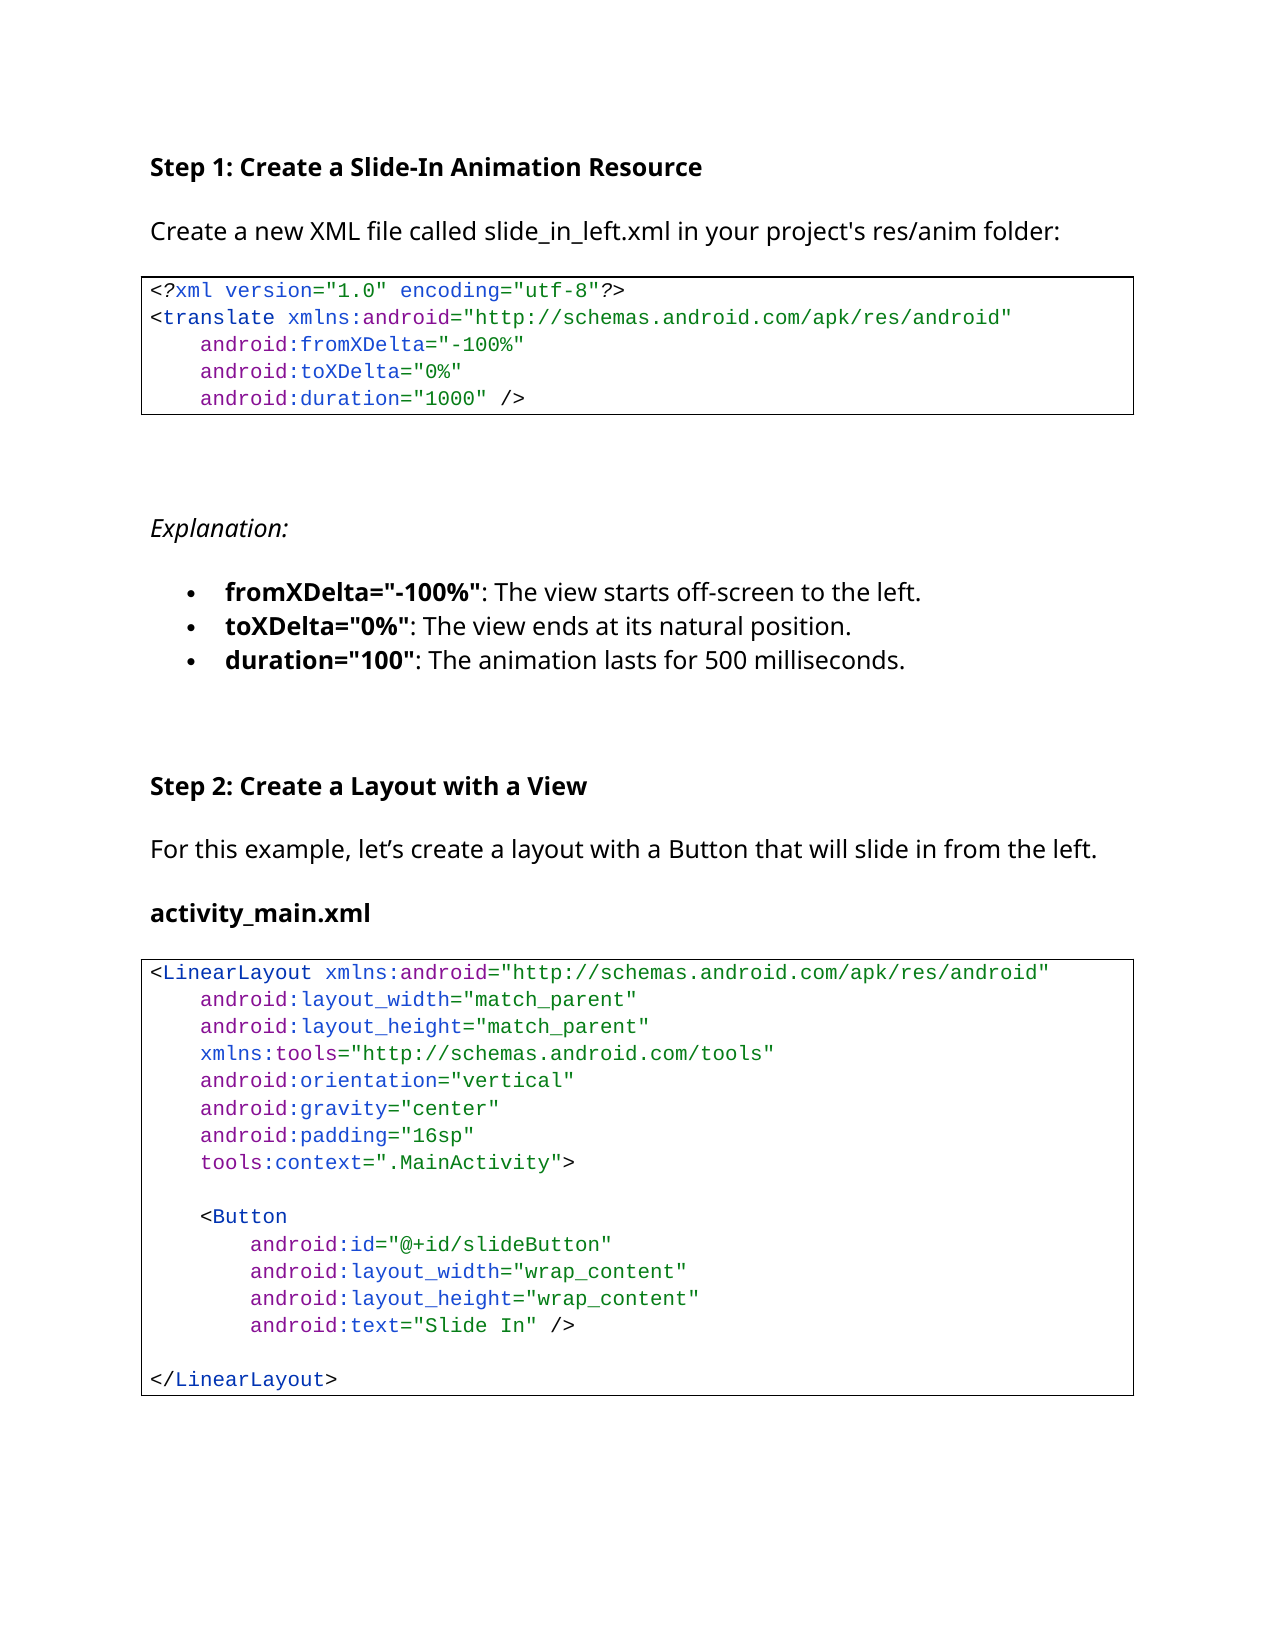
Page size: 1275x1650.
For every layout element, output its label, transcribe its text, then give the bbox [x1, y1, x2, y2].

text Step 1: Create a Slide-In Animation Resource [150, 150, 1125, 184]
list duration="100": The animation lasts for 500 milliseconds. [187, 642, 1125, 676]
text <?xml version="1.0" encoding="utf-8"?> <translate xmlns:android="http://schemas.android.com/apk/res/android" android:fromXDelta="-100%" android:toXDelta="0%" android:duration="1000" /> [142, 278, 1133, 414]
text For this example, let’s create a layout with a Button that will slide in from the left. [150, 832, 1125, 866]
text <LinearLayout xmlns:android="http://schemas.android.com/apk/res/android" android:layout_width="match_parent" android:layout_height="match_parent" xmlns:tools="http://schemas.android.com/tools" android:orientation="vertical" android:gravity="center" android:padding="16sp" tools:context=".MainActivity"> <Button android:id="@+id/slideButton" android:layout_width="wrap_content" android:layout_height="wrap_content" android:text="Slide In" /> </LinearLayout> [142, 960, 1133, 1395]
text activity_main.xml [150, 895, 1125, 929]
list toXDelta="0%": The view ends at its natural position. [187, 608, 1125, 642]
list fromXDelta="-100%": The view starts off-screen to the left. [187, 574, 1125, 608]
text Create a new XML file called slide_in_left.xml in your project's res/anim folder: [150, 213, 1125, 247]
text Explanation: [150, 511, 1125, 545]
text Step 2: Create a Layout with a View [150, 769, 1125, 803]
